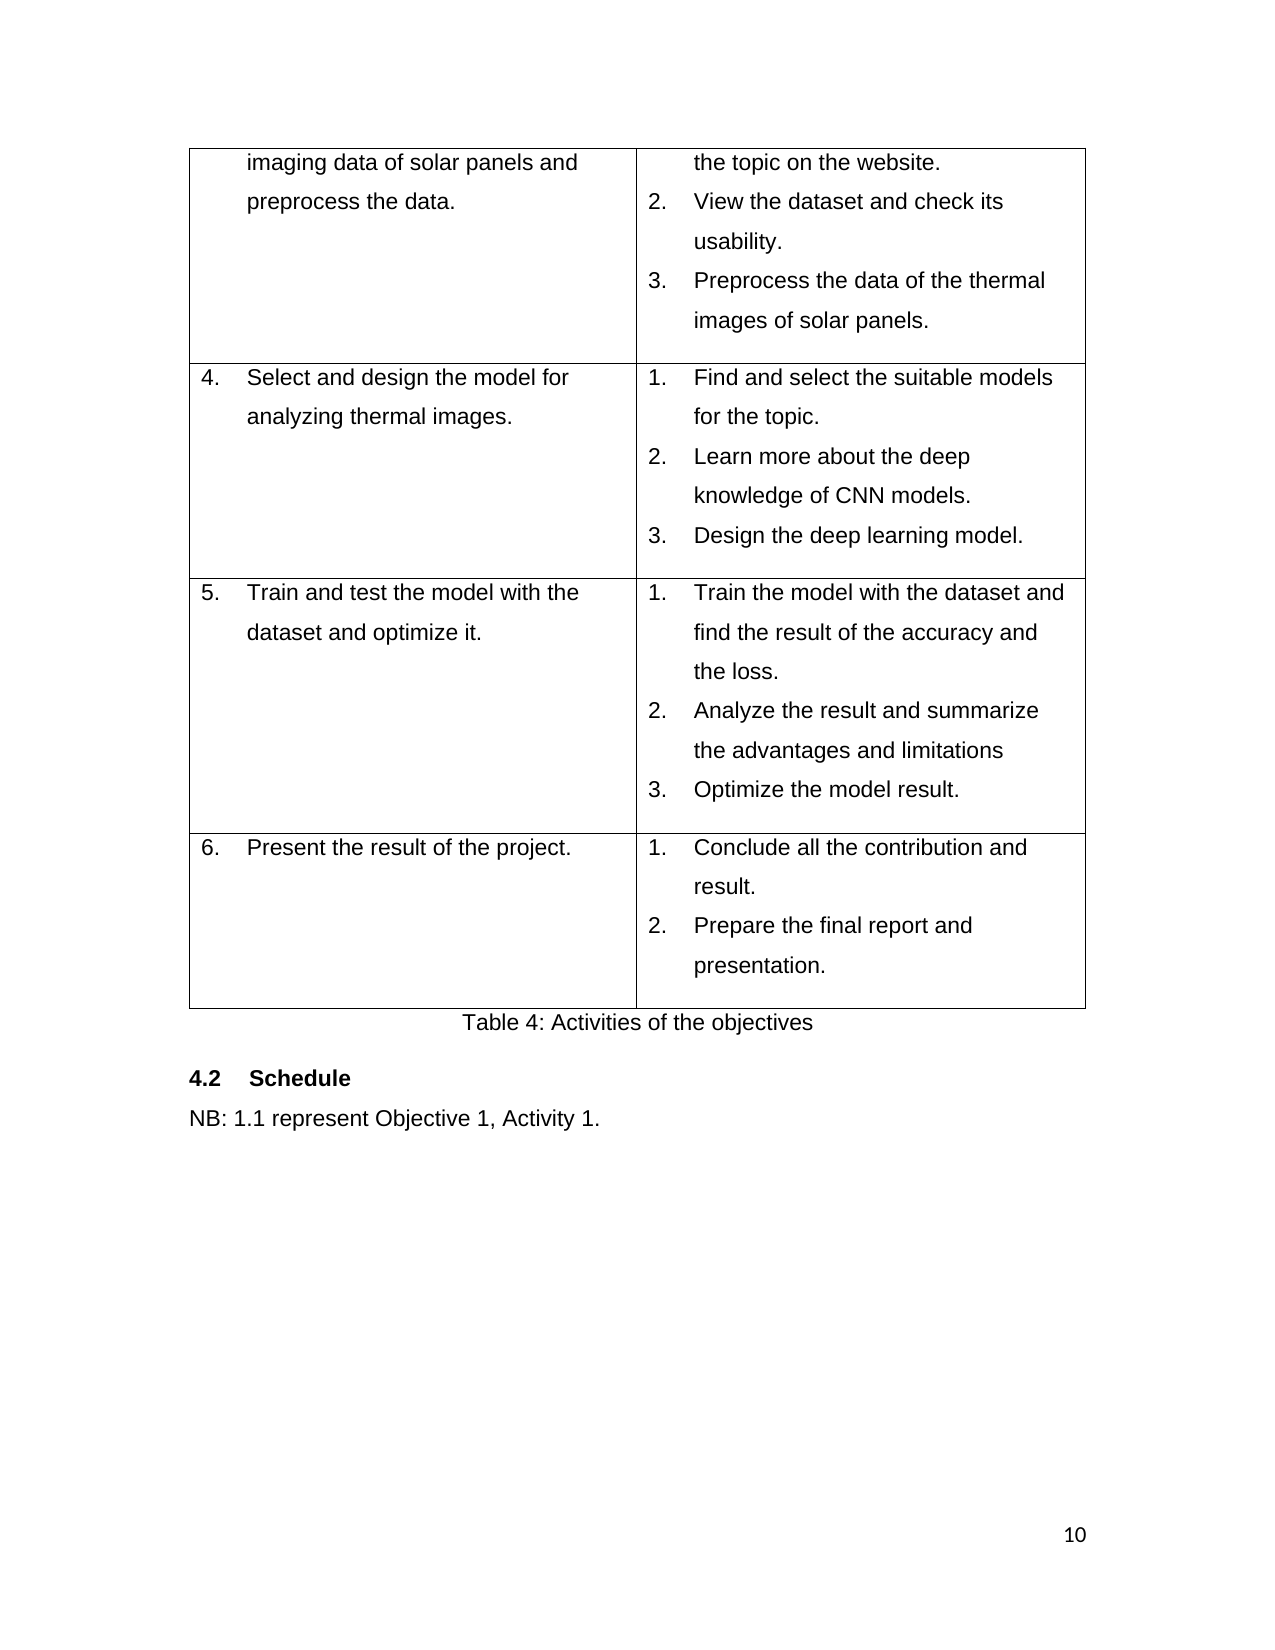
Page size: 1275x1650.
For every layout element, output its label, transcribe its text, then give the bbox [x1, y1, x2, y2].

table_cell Present the result of the project. [190, 834, 636, 1008]
text Table 4: Activities of the objectives [189, 1009, 1086, 1036]
subtitle Schedule [189, 1065, 1086, 1092]
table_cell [637, 149, 1085, 363]
table_cell Conclude all the contribution and result. Prepare the final report and presentation. [637, 834, 1085, 1008]
table_cell Train and test the model with the dataset and optimize it. [190, 579, 636, 832]
table_cell Select and design the model for analyzing thermal images. [190, 364, 636, 578]
table_cell Train the model with the dataset and find the result of the accuracy and the loss. Analyze the result and summarize the advantages and limitations Optimize the model result. [637, 579, 1085, 832]
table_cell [190, 149, 636, 363]
table_cell Find and select the suitable models for the topic. Learn more about the deep knowledge of CNN models. Design the deep learning model. [637, 364, 1085, 578]
text NB: 1.1 represent Objective 1, Activity 1. [189, 1105, 1086, 1131]
